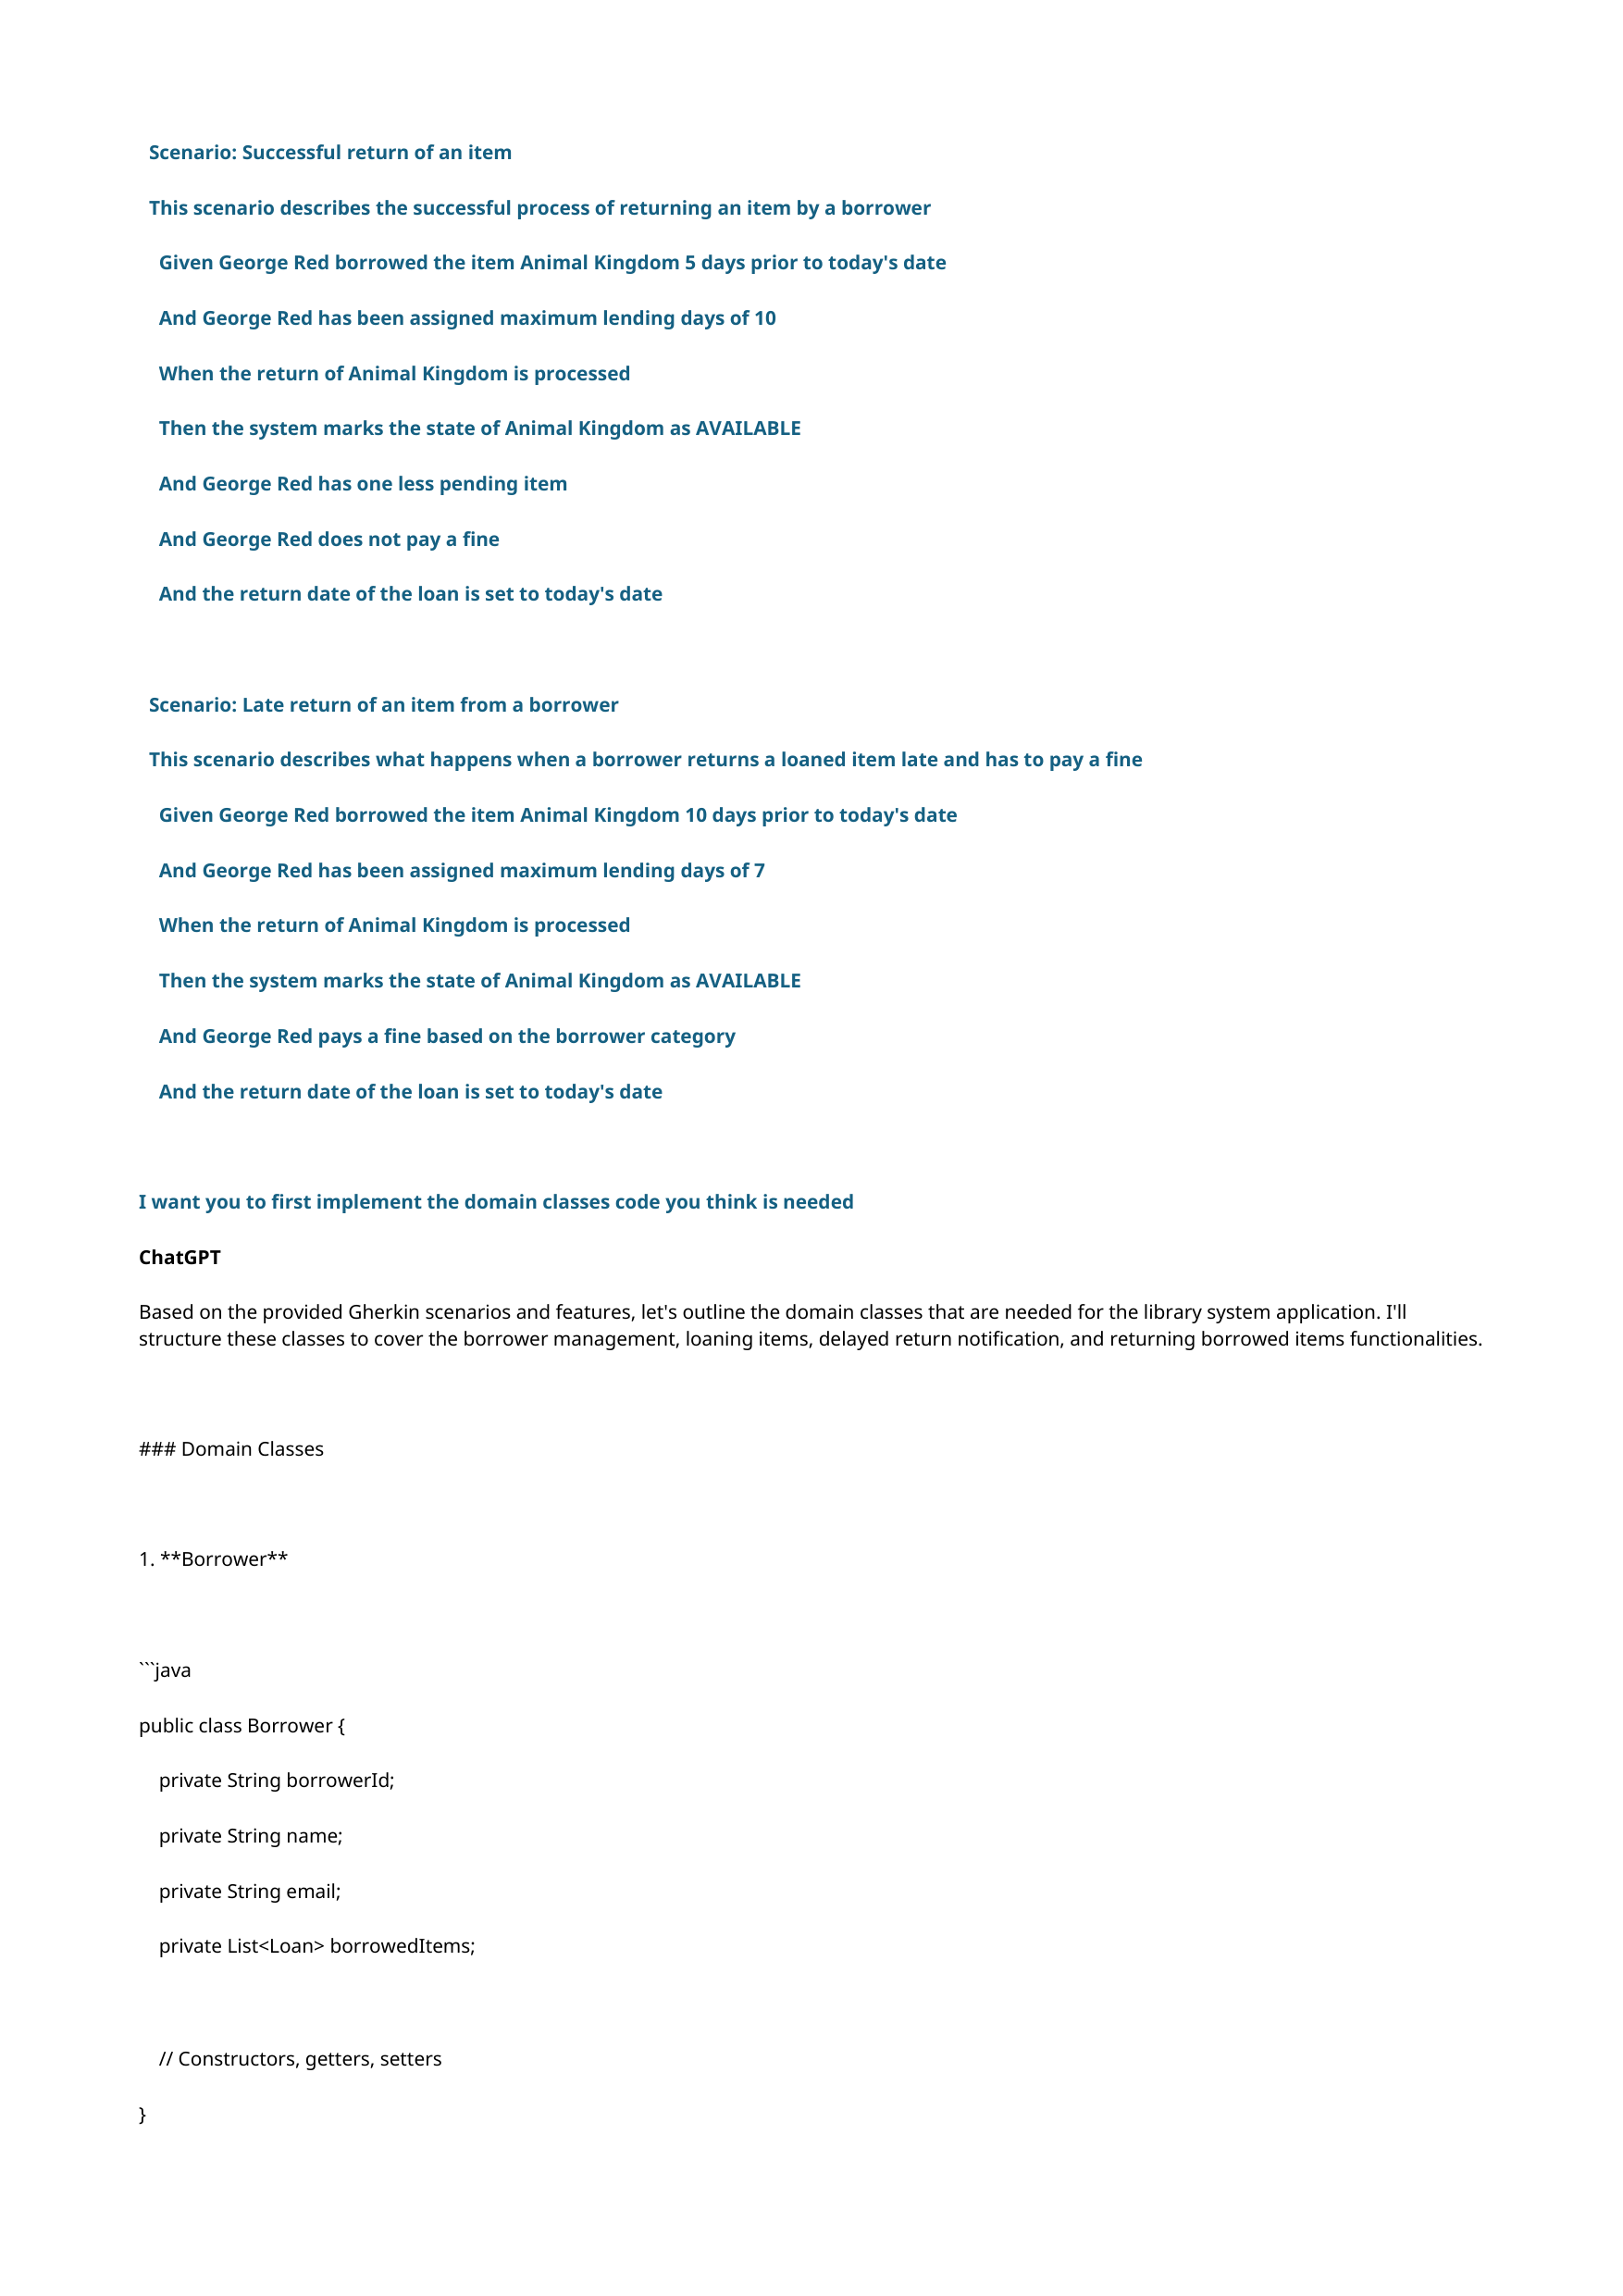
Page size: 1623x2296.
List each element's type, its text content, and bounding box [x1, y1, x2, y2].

text When the return of Animal Kingdom is processed [139, 360, 1484, 386]
text public class Borrower { [139, 1712, 1484, 1738]
text This scenario describes what happens when a borrower returns a loaned item late and has to pay a fine [139, 747, 1484, 773]
text And George Red does not pay a fine [139, 526, 1484, 552]
text This scenario describes the successful process of returning an item by a borrower [139, 194, 1484, 220]
text Given George Red borrowed the item Animal Kingdom 5 days prior to today's date [139, 249, 1484, 276]
text Scenario: Late return of an item from a borrower [139, 691, 1484, 717]
text } [139, 2101, 1484, 2128]
text private String name; [139, 1822, 1484, 1848]
text private List<Loan> borrowedItems; [139, 1932, 1484, 1959]
text And George Red has one less pending item [139, 470, 1484, 497]
text And George Red has been assigned maximum lending days of 7 [139, 857, 1484, 883]
text Scenario: Successful return of an item [139, 139, 1484, 165]
text And the return date of the loan is set to today's date [139, 580, 1484, 607]
text 1. **Borrower** [139, 1546, 1484, 1572]
text private String borrowerId; [139, 1767, 1484, 1793]
text ChatGPT [139, 1244, 1484, 1270]
text private String email; [139, 1878, 1484, 1904]
text And the return date of the loan is set to today's date [139, 1078, 1484, 1104]
text Then the system marks the state of Animal Kingdom as AVAILABLE [139, 967, 1484, 994]
text ### Domain Classes [139, 1435, 1484, 1462]
text Then the system marks the state of Animal Kingdom as AVAILABLE [139, 415, 1484, 441]
text ```java [139, 1657, 1484, 1682]
text And George Red has been assigned maximum lending days of 10 [139, 304, 1484, 330]
text And George Red pays a fine based on the borrower category [139, 1023, 1484, 1049]
text I want you to first implement the domain classes code you think is needed [139, 1188, 1484, 1214]
text Given George Red borrowed the item Animal Kingdom 10 days prior to today's date [139, 801, 1484, 828]
text When the return of Animal Kingdom is processed [139, 912, 1484, 938]
text Based on the provided Gherkin scenarios and features, let's outline the domain classes that are needed for the library system application. I'll structure these classes to cover the borrower management, loaning items, delayed return notification, and returning borrowed items functionalities. [139, 1298, 1484, 1351]
text // Constructors, getters, setters [139, 2046, 1484, 2072]
